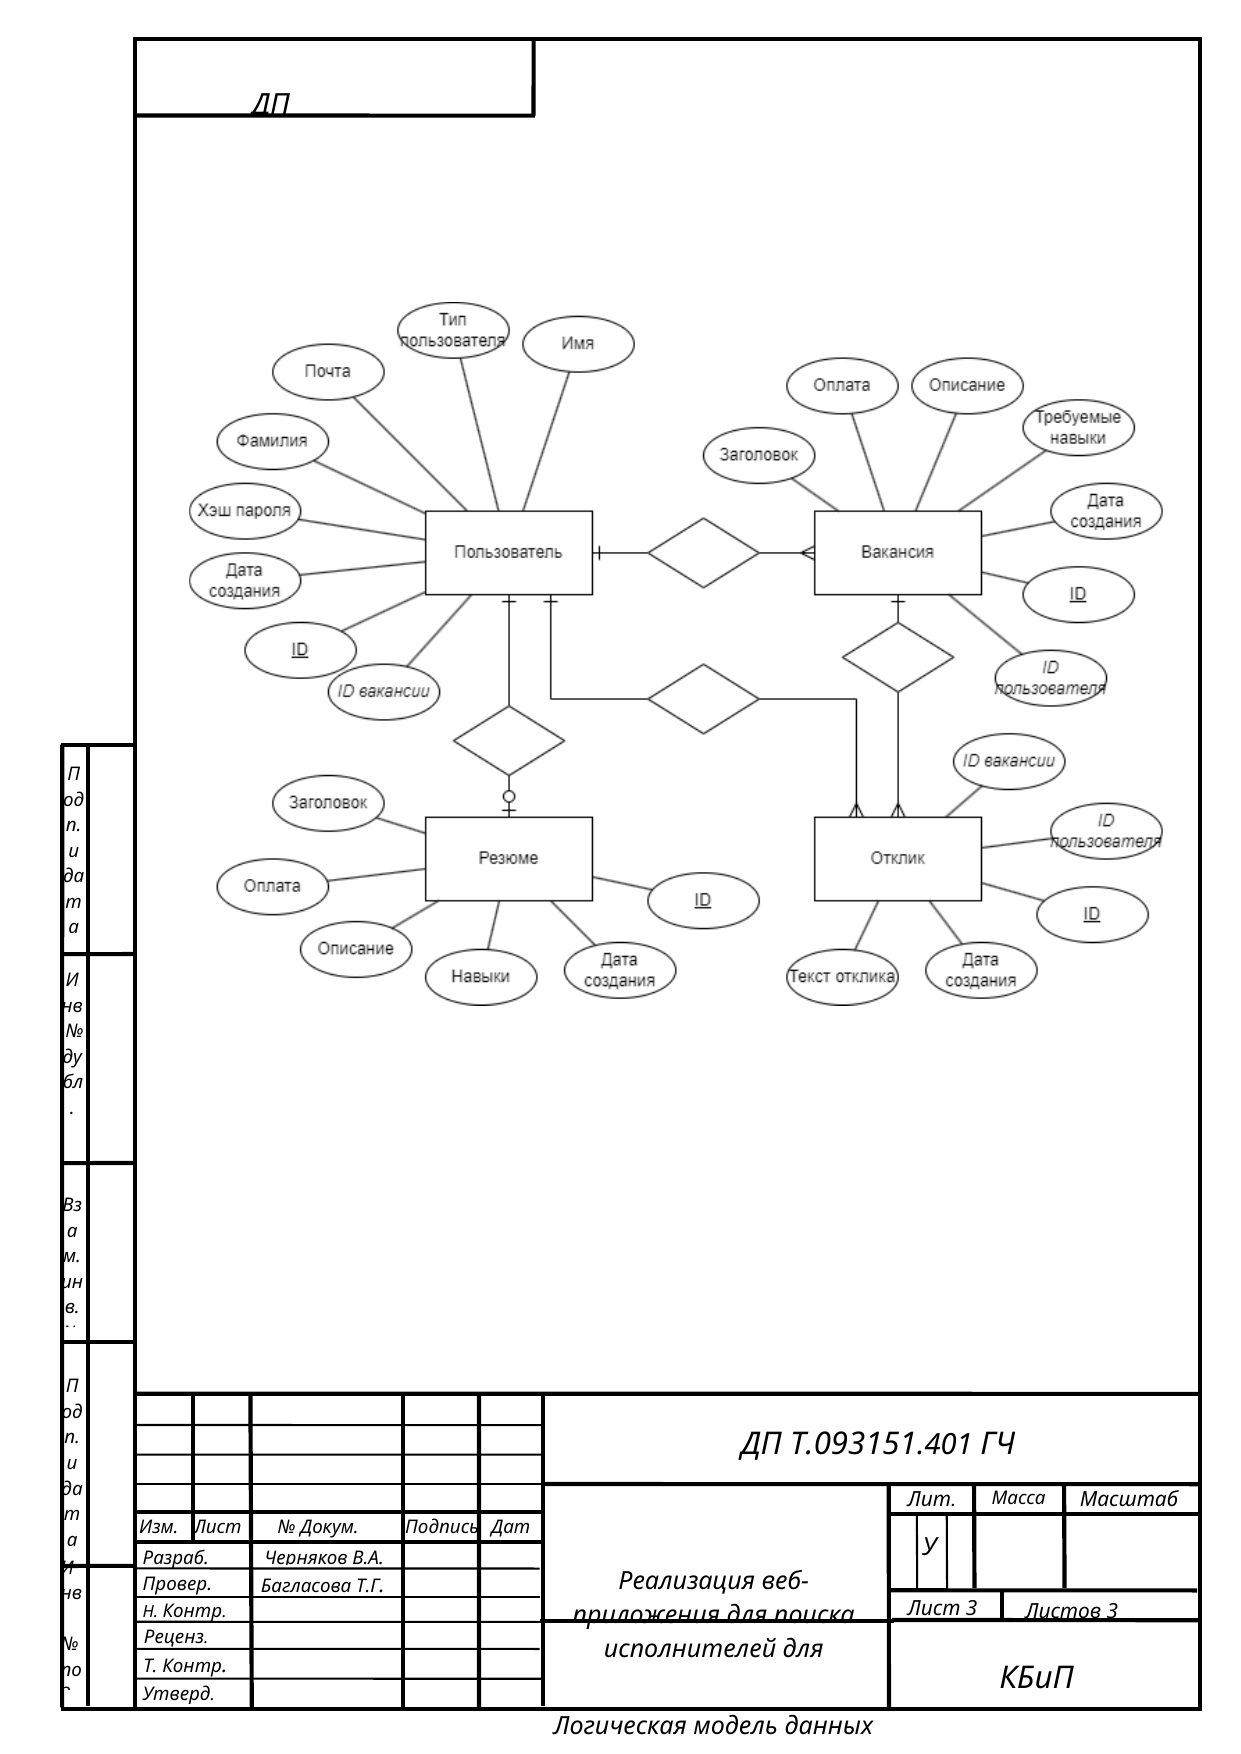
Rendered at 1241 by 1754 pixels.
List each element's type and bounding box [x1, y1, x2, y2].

picture [189, 302, 1163, 1006]
